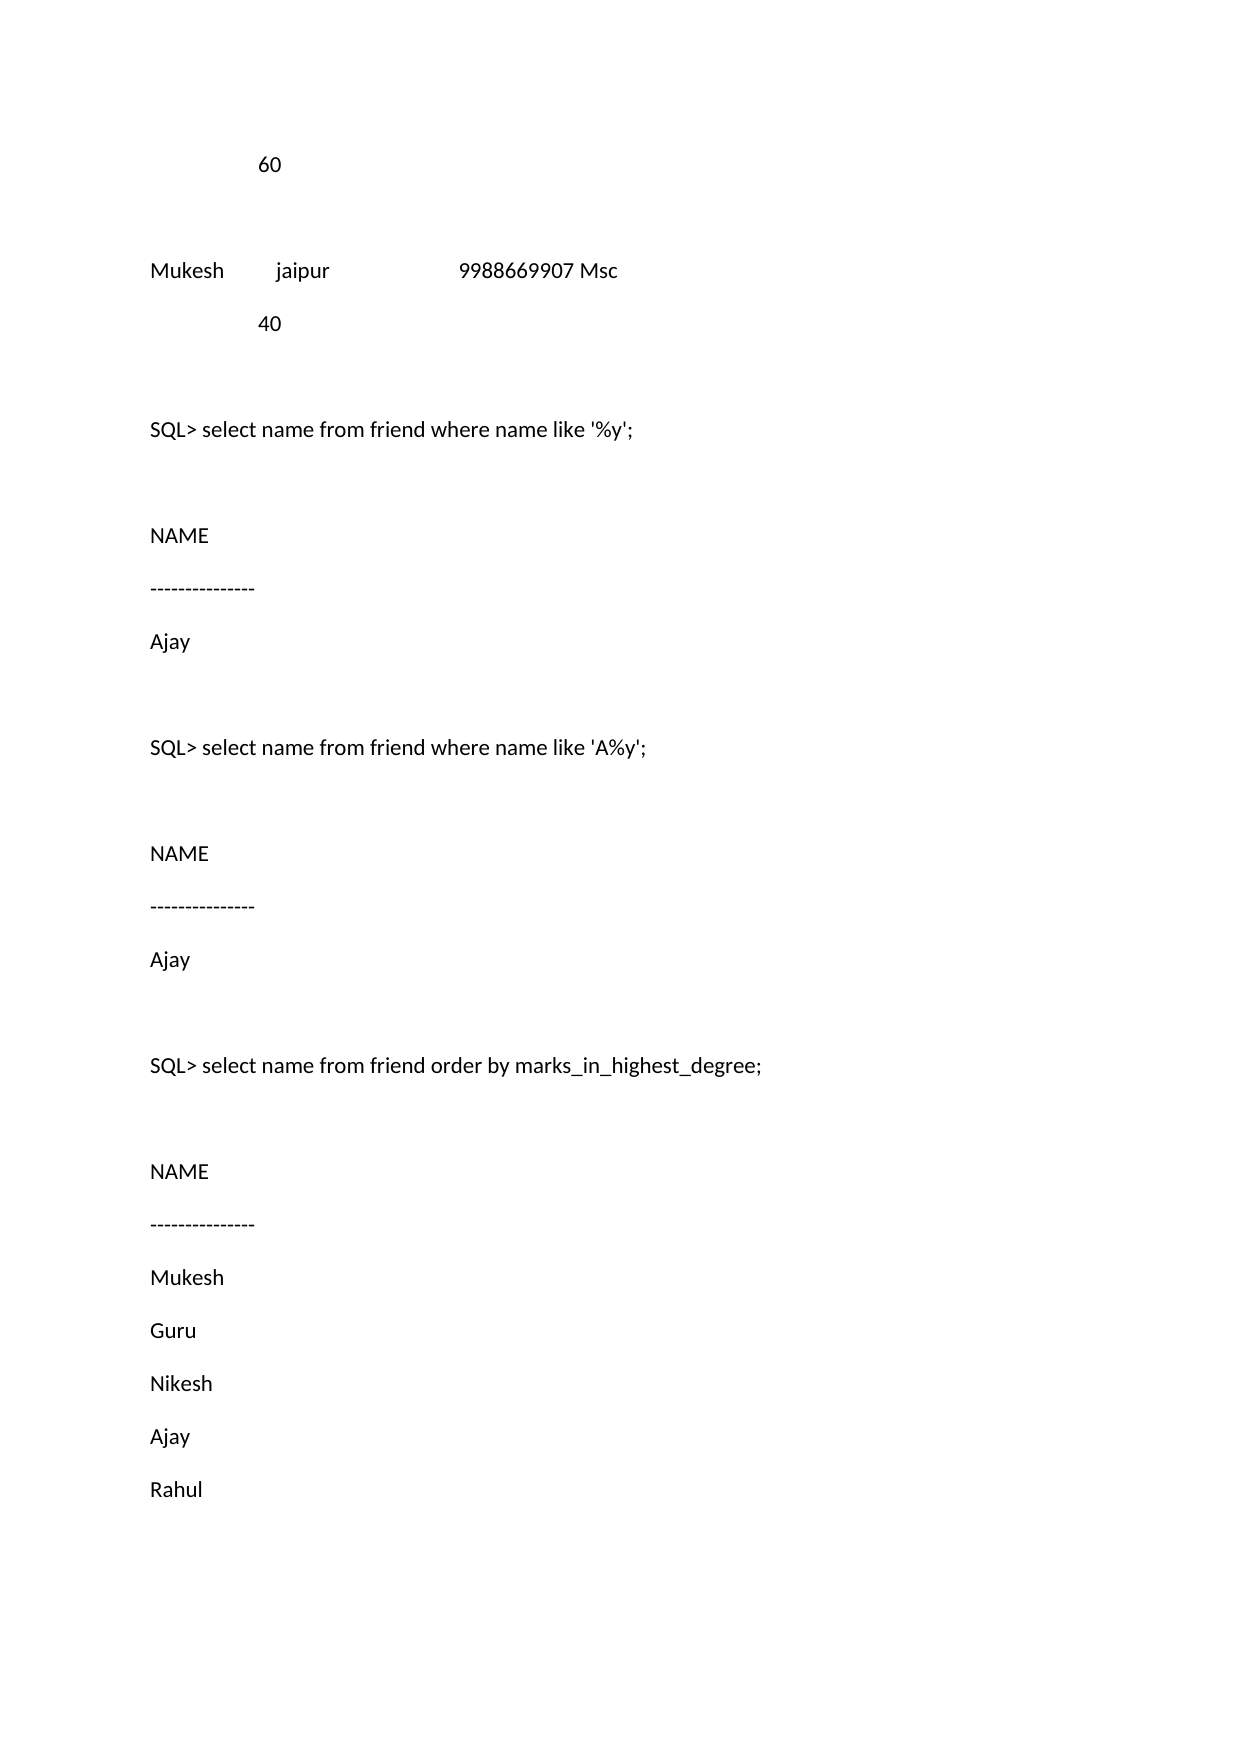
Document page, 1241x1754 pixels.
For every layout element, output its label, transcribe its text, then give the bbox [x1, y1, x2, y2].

text NAME [150, 1157, 1090, 1185]
text NAME [150, 521, 1090, 549]
text Rahul [150, 1476, 1090, 1503]
text Ajay [150, 627, 1090, 655]
text 60 [150, 150, 1090, 178]
text SQL> select name from friend where name like 'A%y'; [150, 733, 1090, 761]
text --------------- [150, 1210, 1090, 1238]
text Ajay [150, 945, 1090, 973]
text --------------- [150, 574, 1090, 602]
text Mukesh [150, 1263, 1090, 1291]
text Guru [150, 1316, 1090, 1344]
text SQL> select name from friend order by marks_in_highest_degree; [150, 1051, 1090, 1079]
text SQL> select name from friend where name like '%y'; [150, 415, 1090, 443]
text Nikesh [150, 1369, 1090, 1397]
text Mukesh jaipur 9988669907 Msc [150, 256, 1090, 284]
text --------------- [150, 892, 1090, 920]
text 40 [150, 309, 1090, 337]
text Ajay [150, 1422, 1090, 1451]
text NAME [150, 839, 1090, 867]
